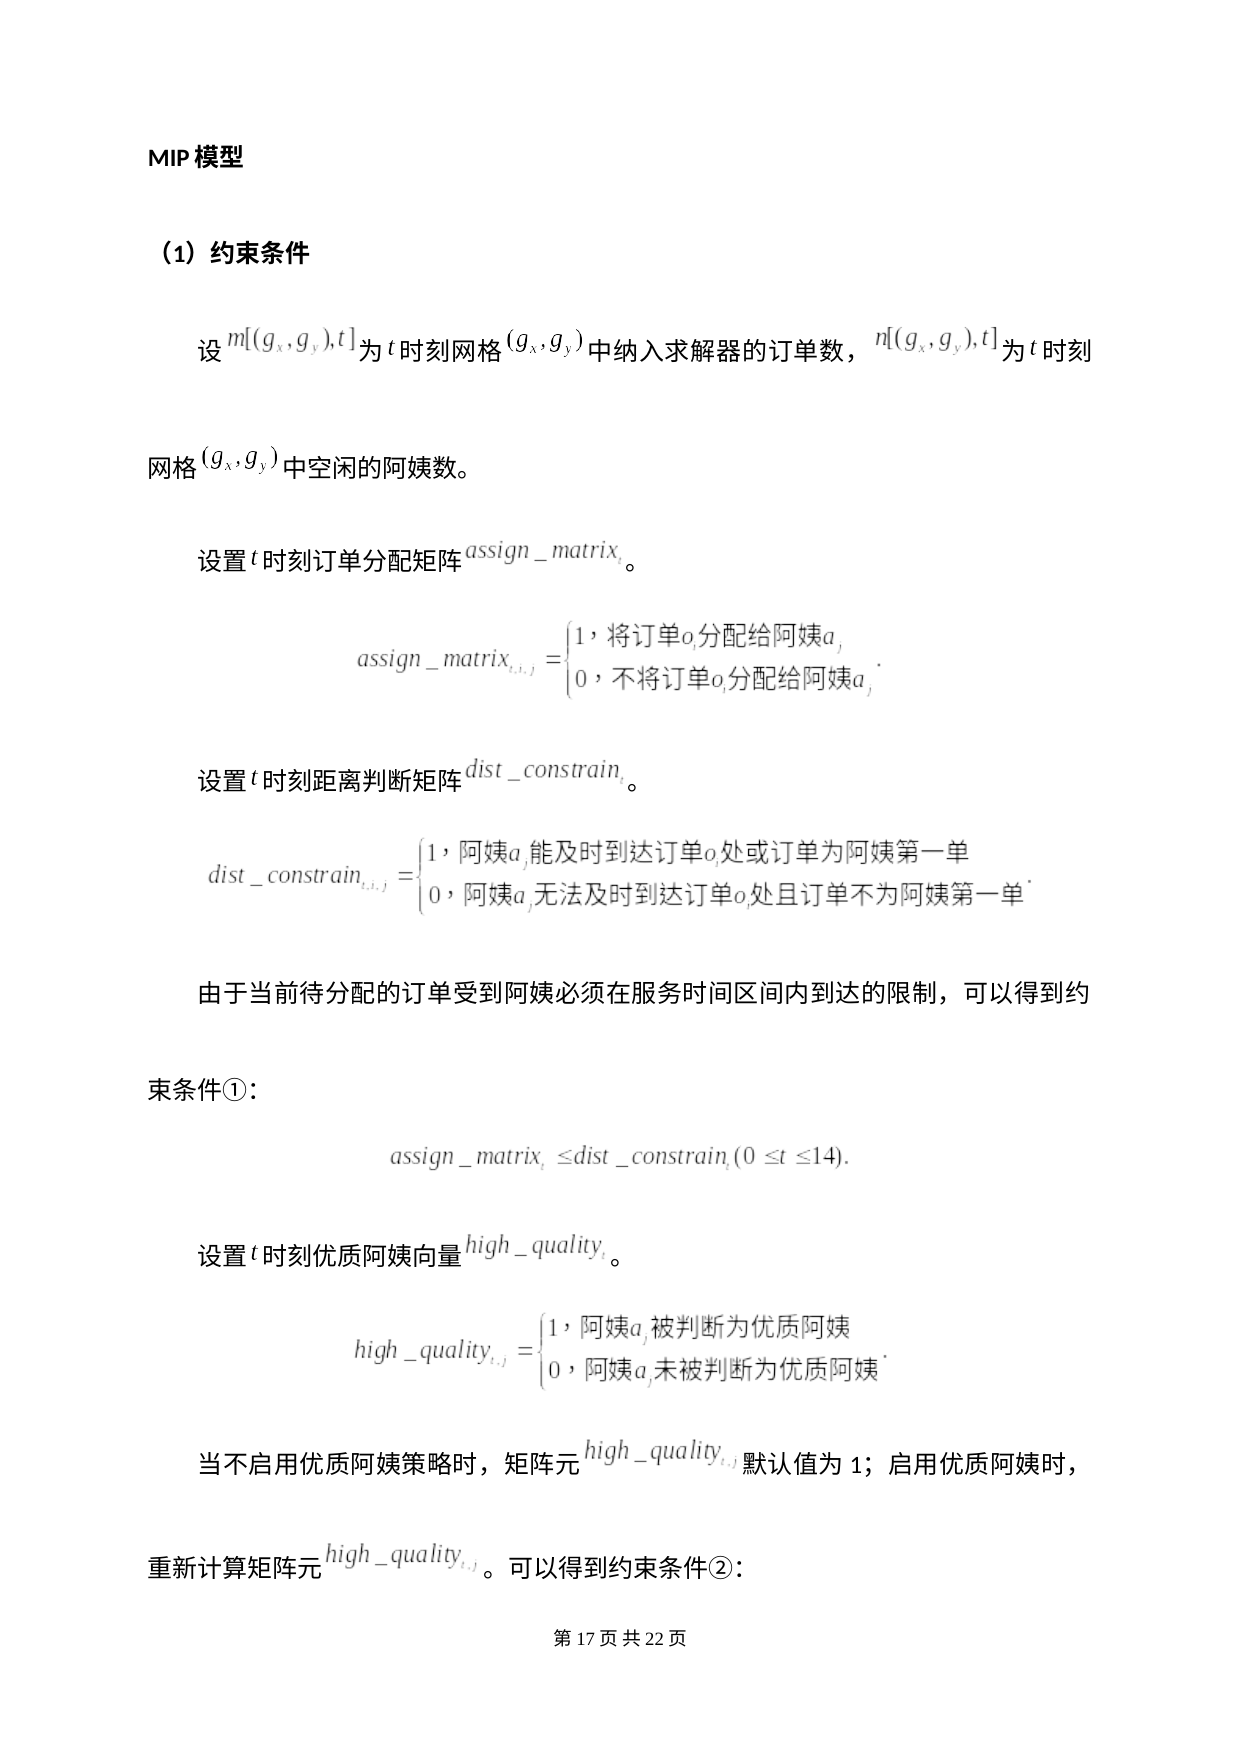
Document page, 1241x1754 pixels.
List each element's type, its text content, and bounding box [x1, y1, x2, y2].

text （1）约束条件 [148, 219, 1092, 284]
text 由于当前待分配的订单受到阿姨必须在服务时间区间内到达的限制，可以得到约束条件①： [148, 959, 1092, 1121]
text 设为时刻网格中纳入求解器的订单数，为时刻网格中空闲的阿姨数。 [148, 312, 1092, 494]
text 设置时刻距离判断矩阵。 [148, 743, 1092, 808]
text 当不启用优质阿姨策略时，矩阵元默认值为1；启用优质阿姨时，重新计算矩阵元。可以得到约束条件②： [148, 1424, 1092, 1593]
text MIP模型 [148, 123, 1092, 188]
text 设置时刻订单分配矩阵。 [148, 523, 1092, 588]
text 设置时刻优质阿姨向量。 [148, 1218, 1092, 1283]
